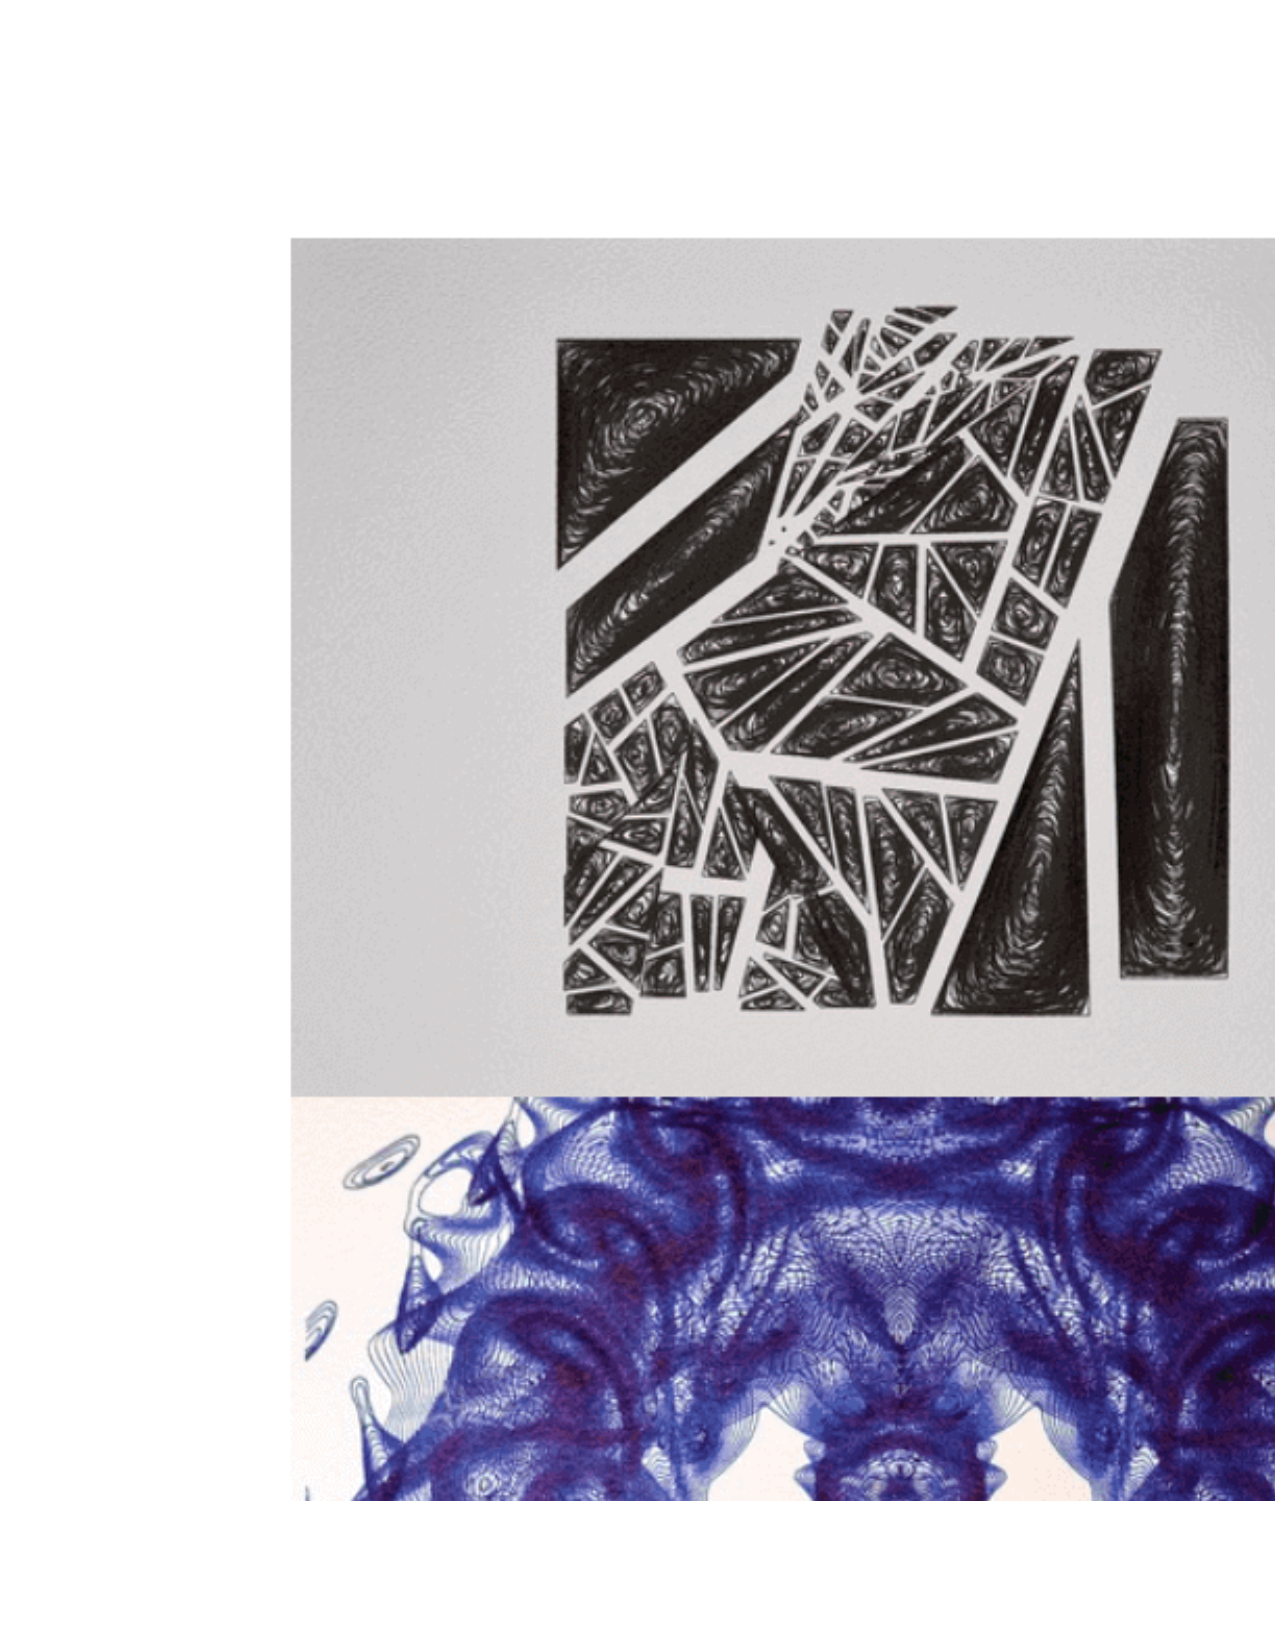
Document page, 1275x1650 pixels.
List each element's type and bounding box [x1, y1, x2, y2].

picture [206, 150, 1275, 1501]
